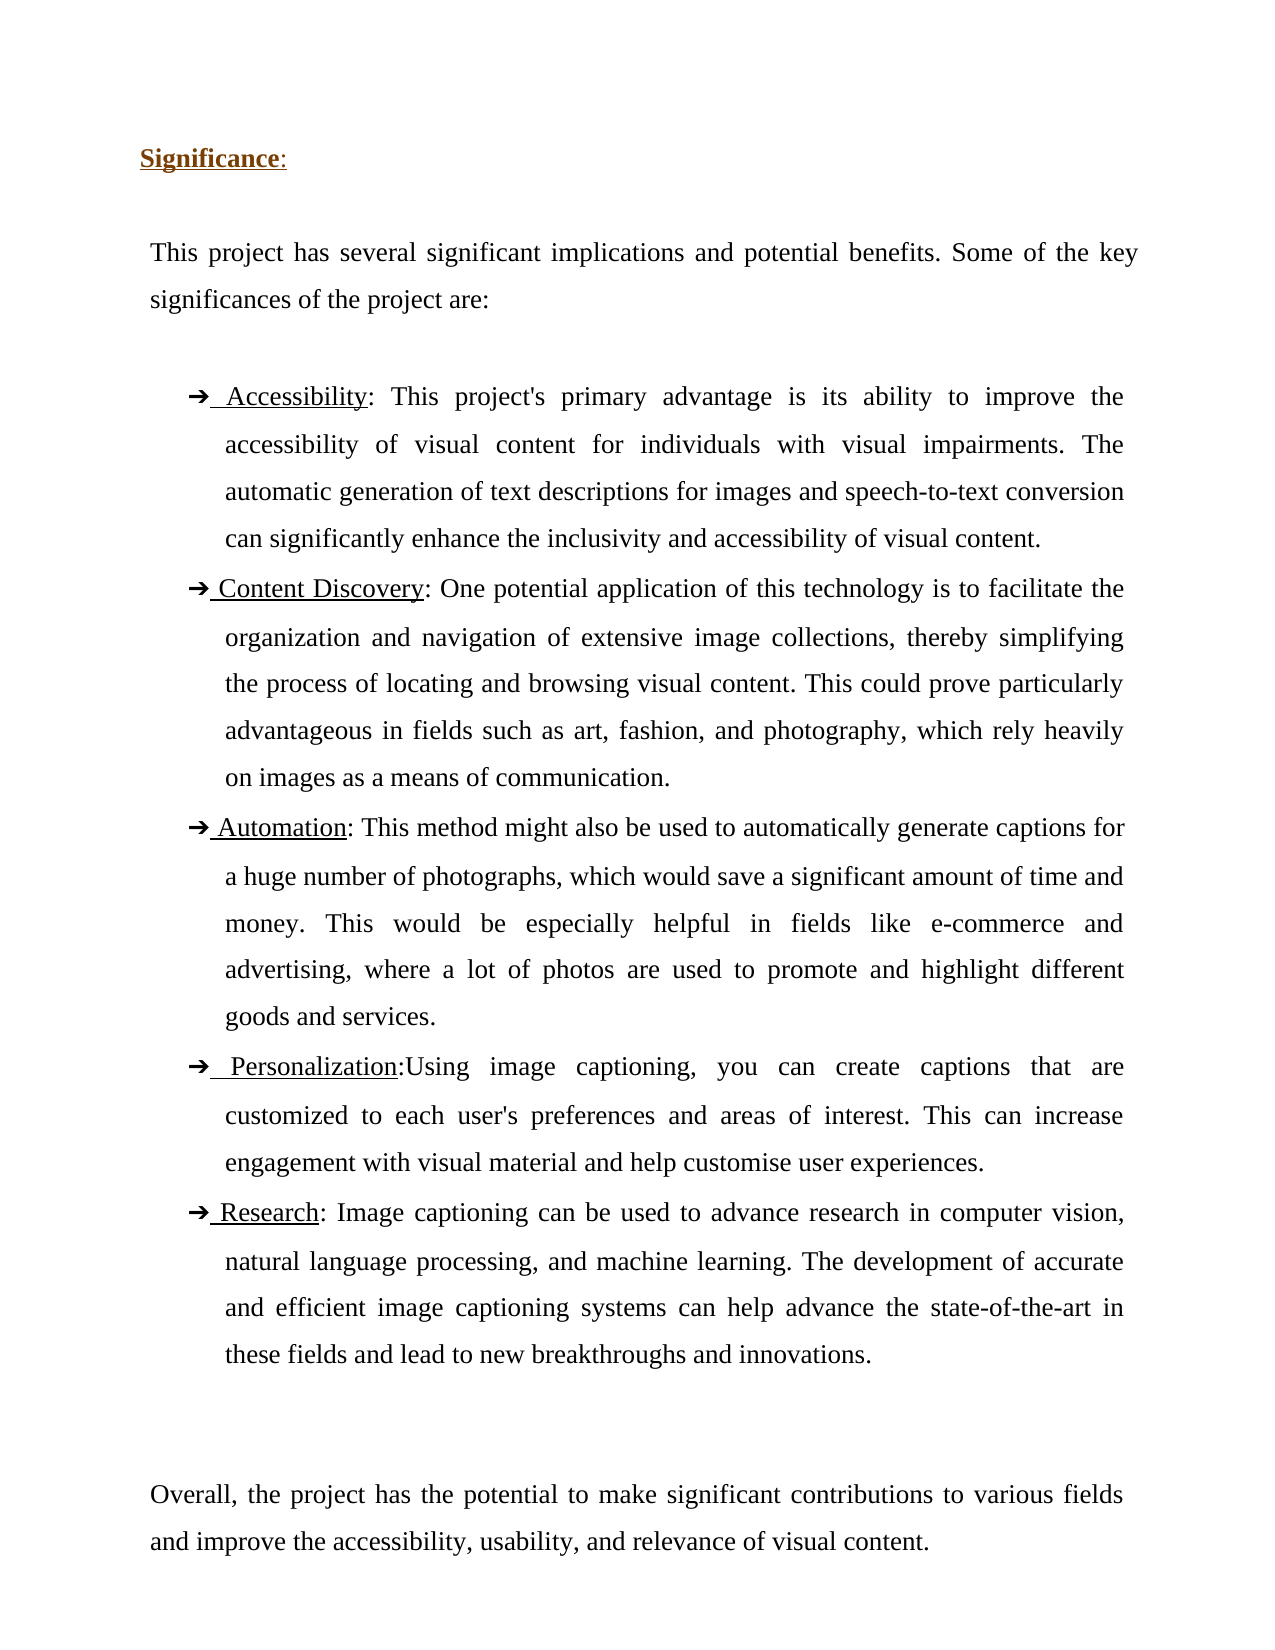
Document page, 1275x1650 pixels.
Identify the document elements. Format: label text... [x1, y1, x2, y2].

text This project has several significant implications and potential benefits. Some of the key significances of the project are: [150, 236, 1139, 314]
text ➔ Personalization:Using image captioning, you can create captions that are customized to each user's preferences and areas of interest. This can increase engagement with visual material and help customise user experiences. [187, 1047, 1125, 1177]
text Overall, the project has the potential to make significant contributions to various fields and improve the accessibility, usability, and relevance of visual content. [150, 1478, 1125, 1556]
text ➔ Accessibility: This project's primary advantage is its ability to improve the accessibility of visual content for individuals with visual impairments. The automatic generation of text descriptions for images and speech-to-text conversion can significantly enhance the inclusivity and accessibility of visual content. [187, 376, 1125, 553]
text ➔ Research: Image captioning can be used to advance research in computer vision, natural language processing, and machine learning. The development of accurate and efficient image captioning systems can help advance the state-of-the-art in these fields and lead to new breakthroughs and innovations. [187, 1192, 1125, 1369]
text ➔ Automation: This method might also be used to automatically generate captions for a huge number of photographs, which would save a significant amount of time and money. This would be especially helpful in fields like e-commerce and advertising, where a lot of photos are used to promote and highlight different goods and services. [187, 808, 1125, 1031]
subtitle Significance: [139, 142, 1139, 173]
text ➔ Content Discovery: One potential application of this technology is to facilitate the organization and navigation of extensive image collections, thereby simplifying the process of locating and browsing visual content. This could prove particularly advantageous in fields such as art, fashion, and photography, which rely heavily on images as a means of communication. [187, 568, 1125, 792]
